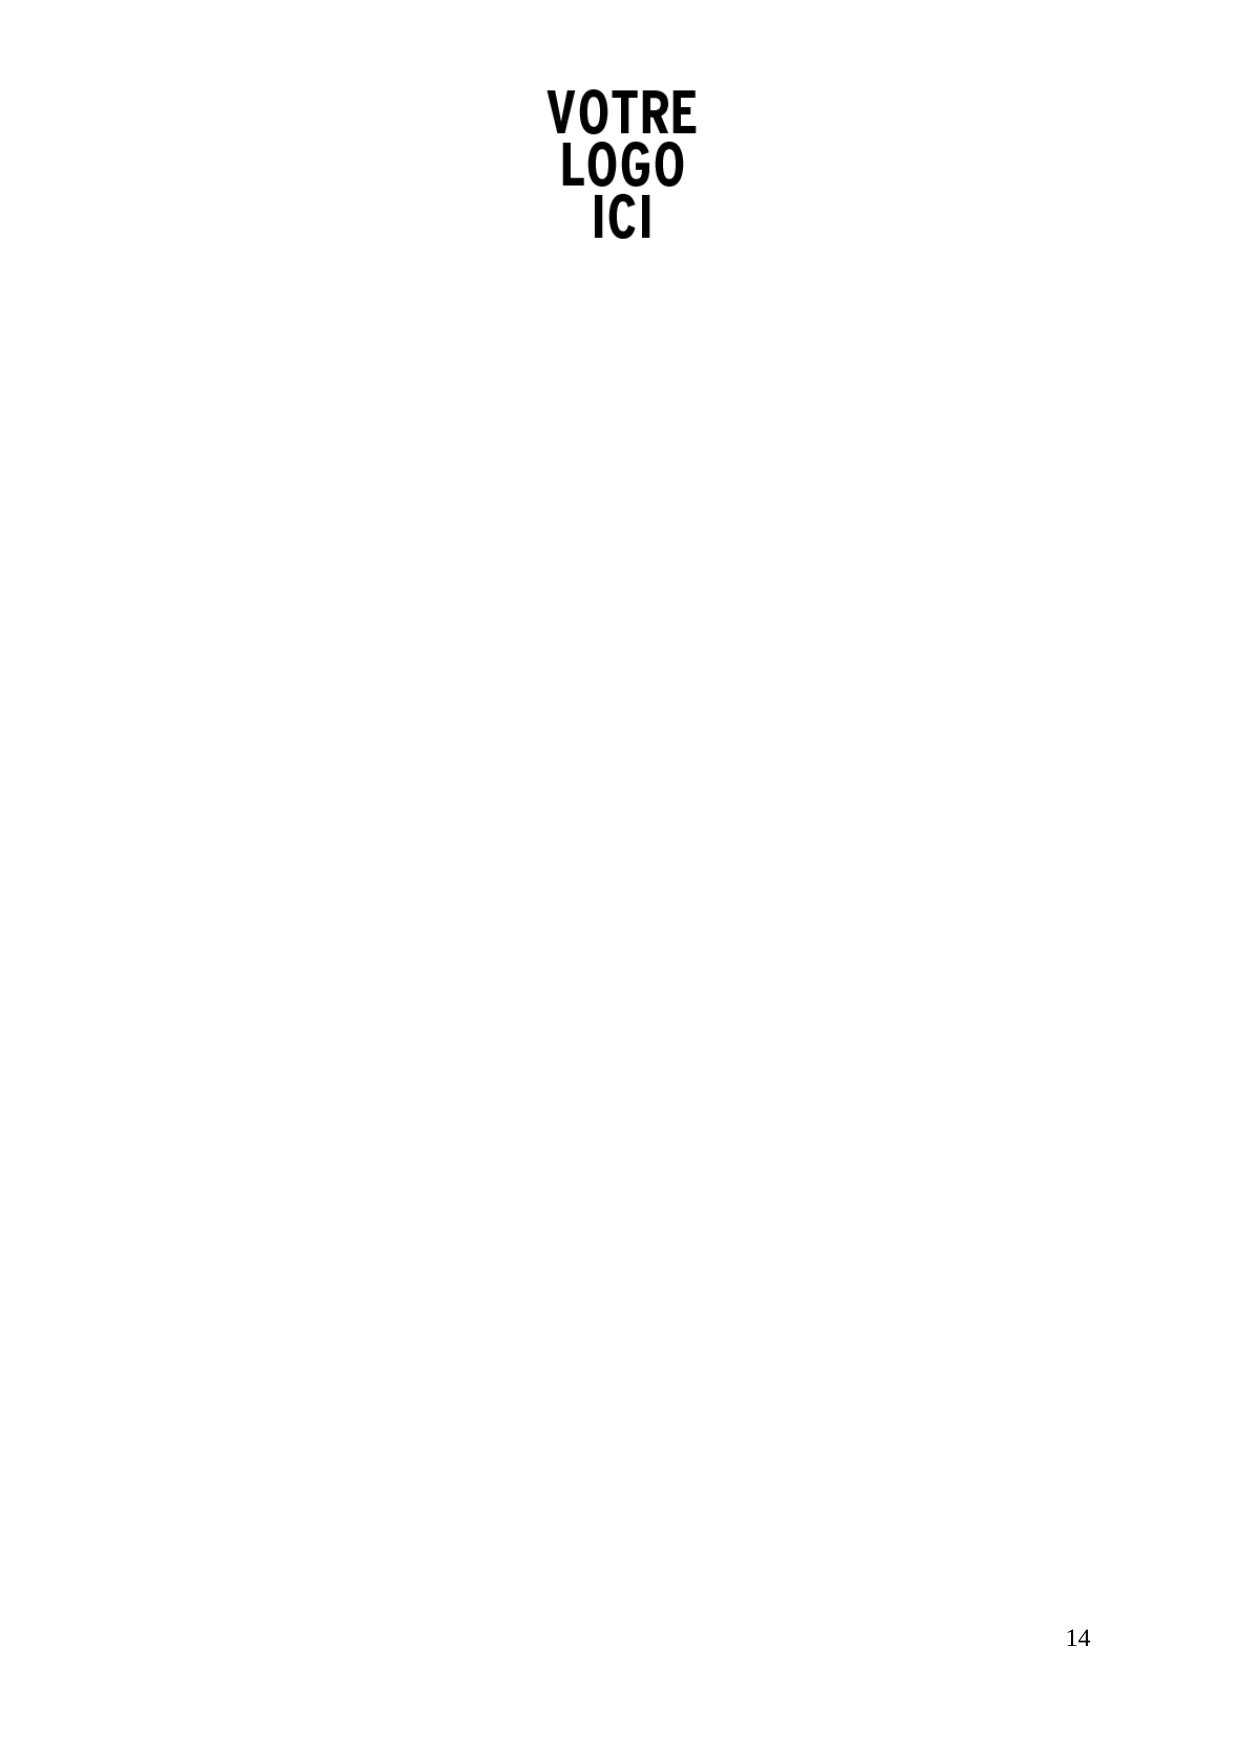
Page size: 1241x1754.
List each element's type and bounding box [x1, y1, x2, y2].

picture [516, 57, 725, 266]
